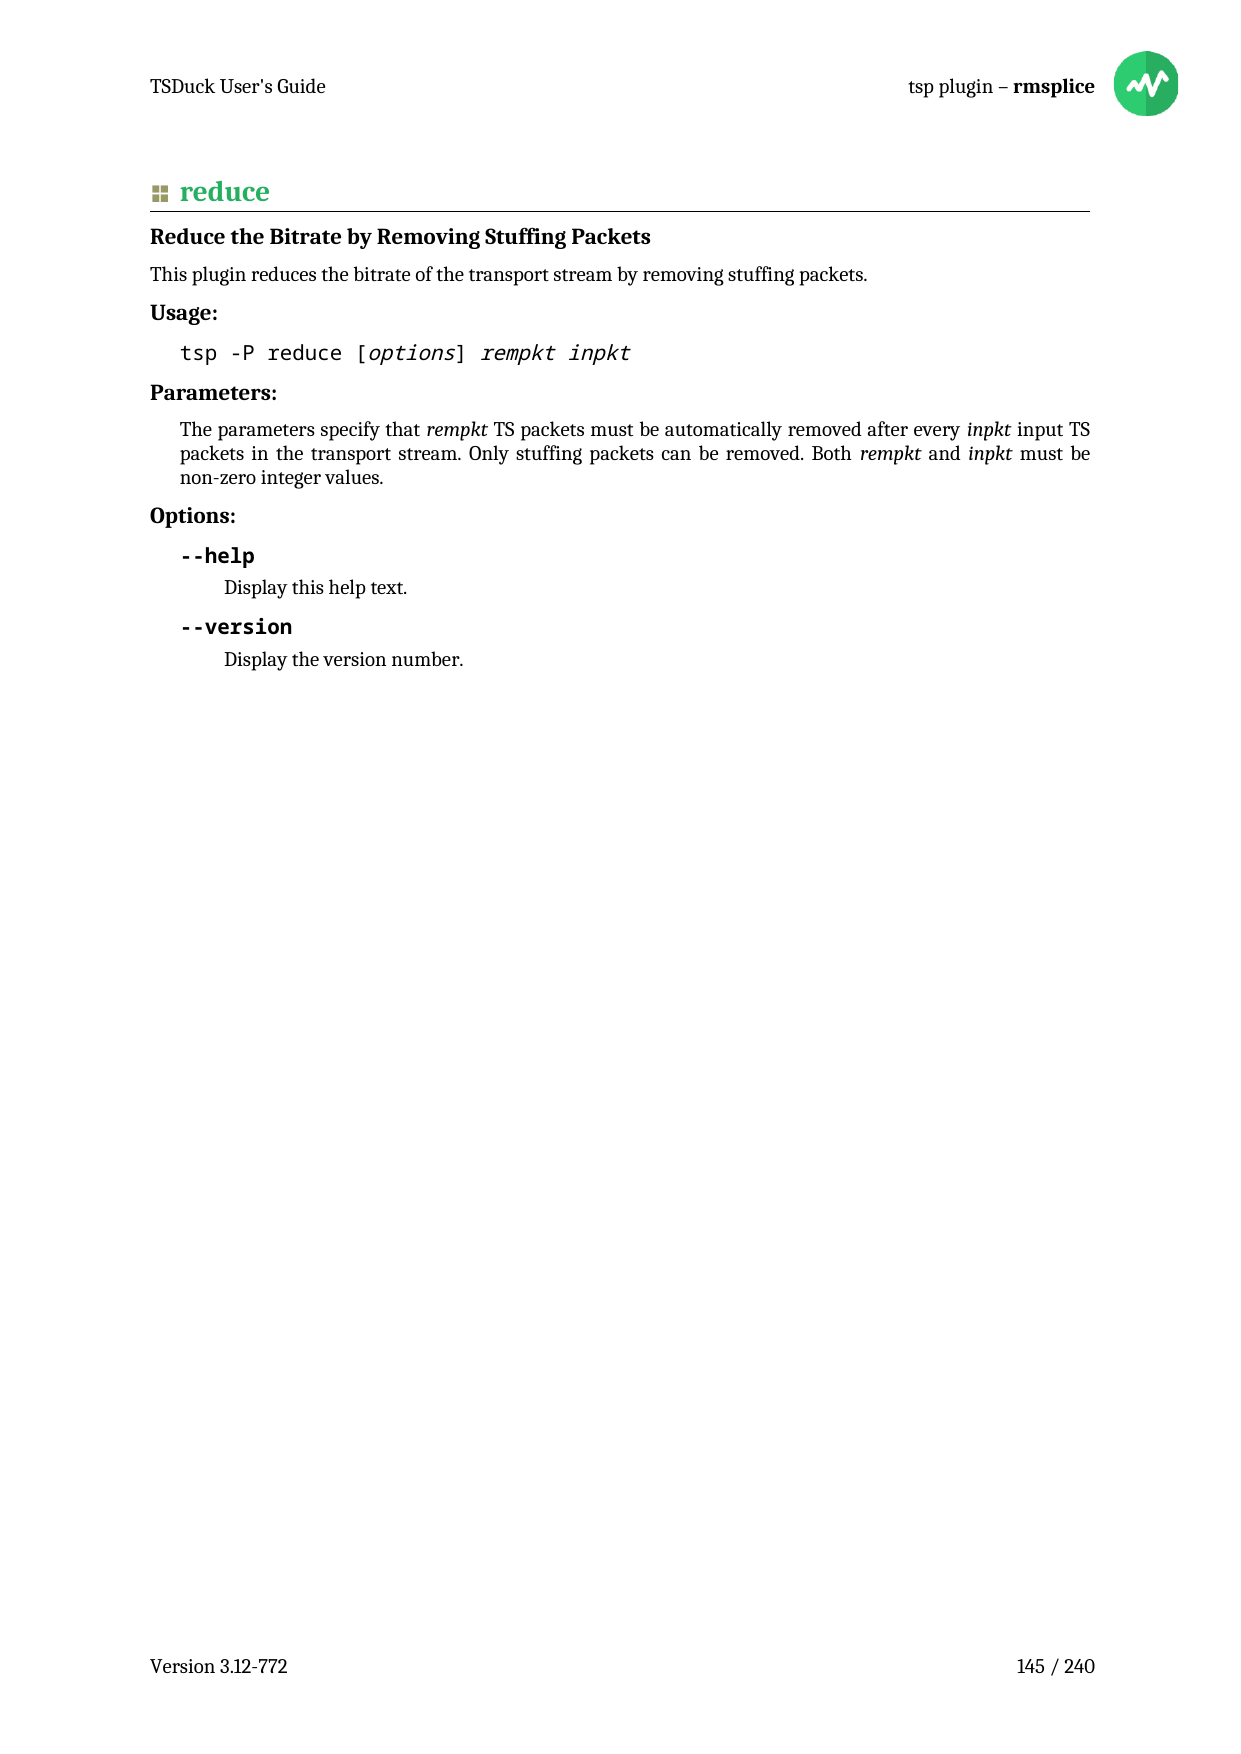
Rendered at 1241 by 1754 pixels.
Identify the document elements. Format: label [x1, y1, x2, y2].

picture [151, 184, 168, 202]
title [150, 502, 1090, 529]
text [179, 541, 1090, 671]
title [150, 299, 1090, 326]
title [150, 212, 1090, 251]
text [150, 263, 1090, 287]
picture [1113, 51, 1179, 116]
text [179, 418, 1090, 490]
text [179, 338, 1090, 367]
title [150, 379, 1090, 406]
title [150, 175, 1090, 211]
